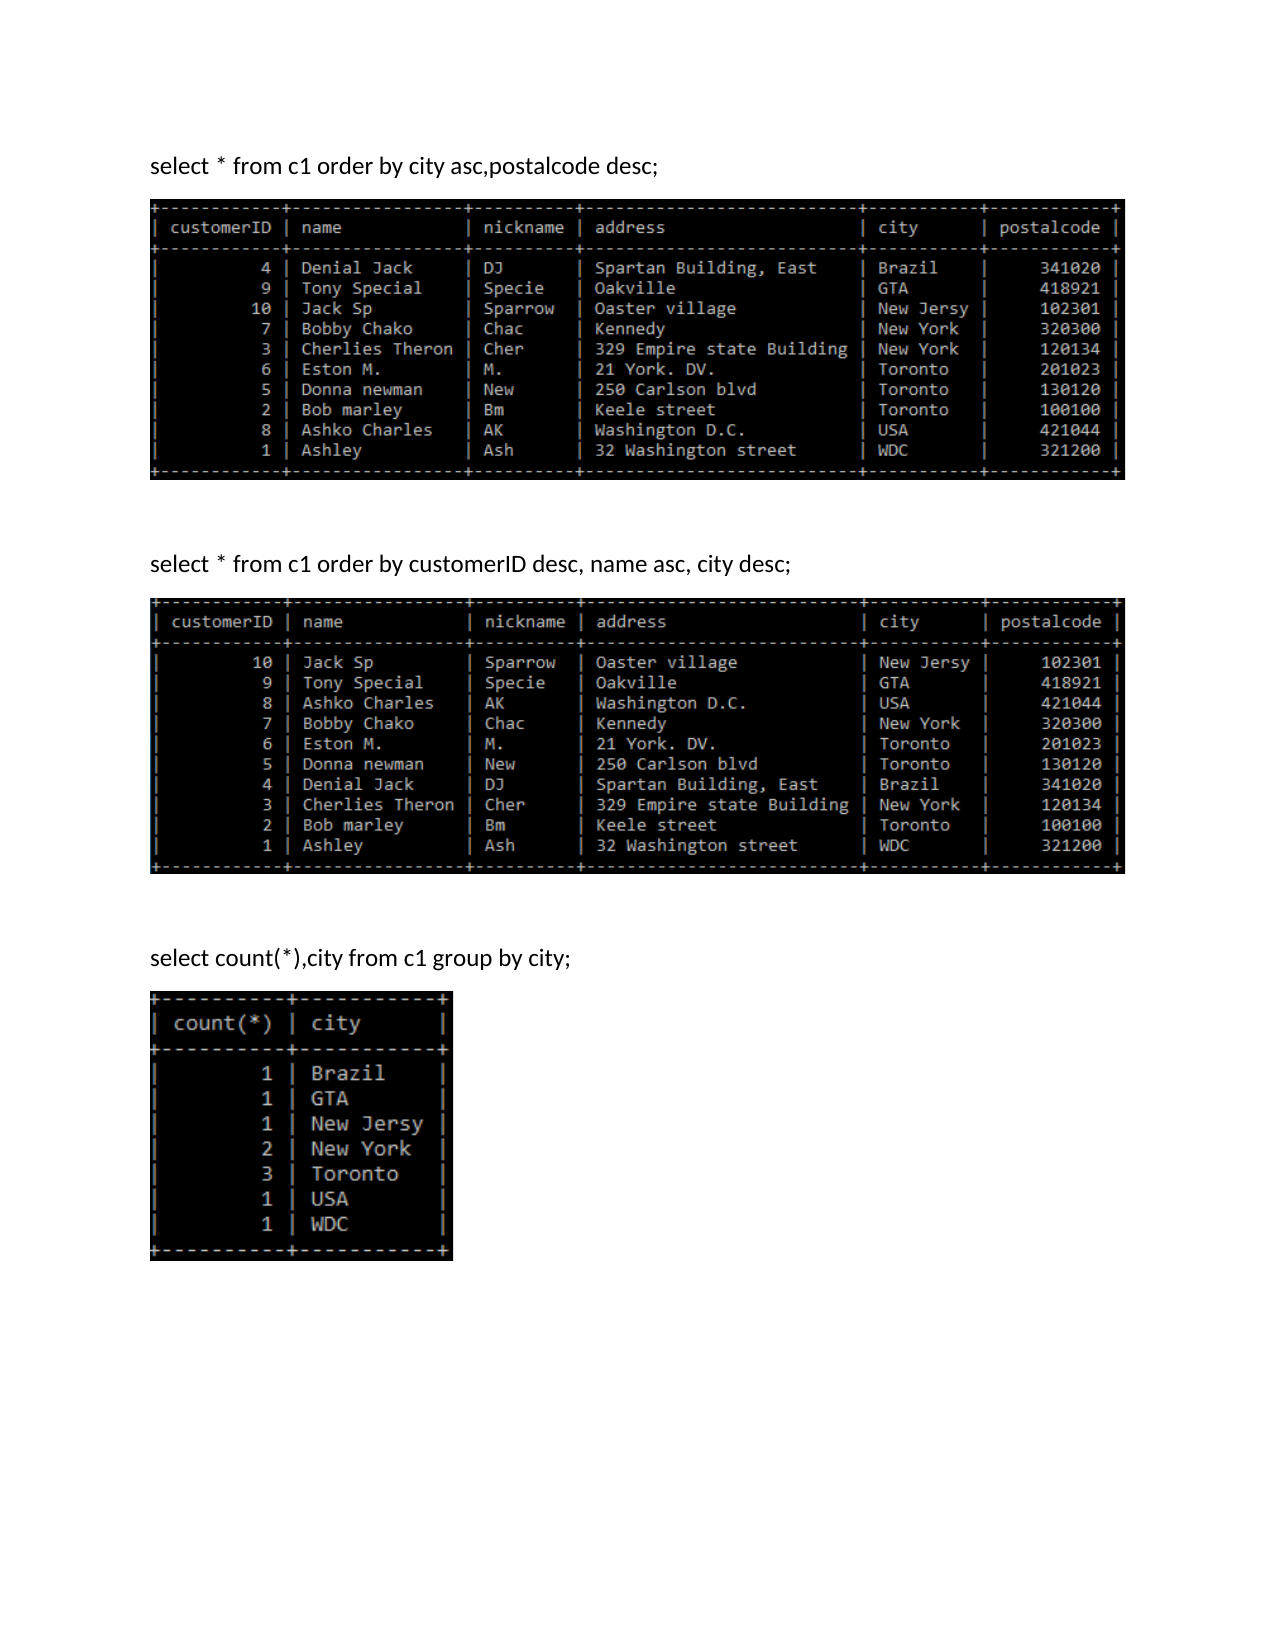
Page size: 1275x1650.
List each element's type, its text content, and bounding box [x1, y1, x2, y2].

text select * from c1 order by city asc,postalcode desc; [150, 150, 1125, 181]
picture [150, 199, 1125, 480]
text select * from c1 order by customerID desc, name asc, city desc; [150, 548, 1125, 579]
picture [150, 991, 454, 1261]
picture [150, 598, 1125, 874]
text select count(*),city from c1 group by city; [150, 942, 1125, 972]
